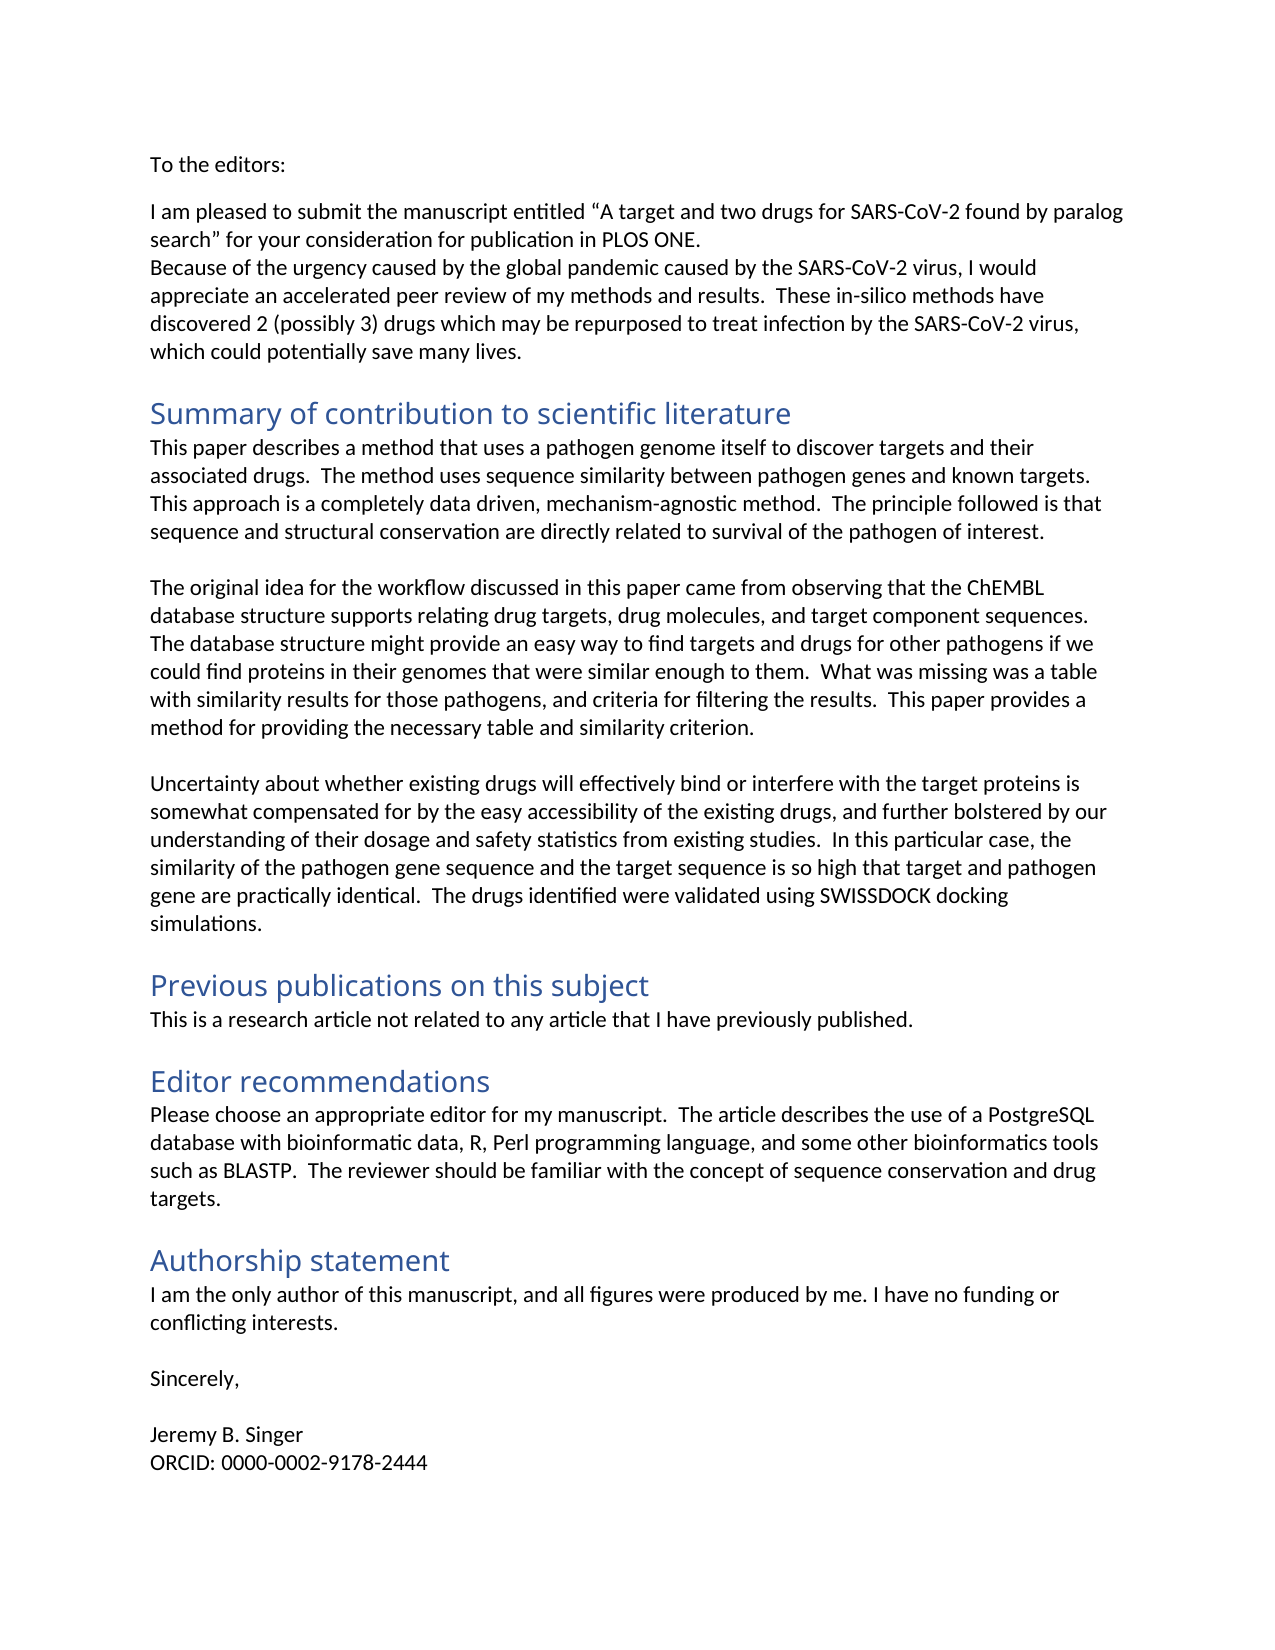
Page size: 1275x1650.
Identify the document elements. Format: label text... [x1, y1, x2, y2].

text I am the only author of this manuscript, and all figures were produced by me. I have no funding or conflicting interests. [150, 1280, 1125, 1336]
text The original idea for the workflow discussed in this paper came from observing that the ChEMBL database structure supports relating drug targets, drug molecules, and target component sequences. The database structure might provide an easy way to find targets and drugs for other pathogens if we could find proteins in their genomes that were similar enough to them. What was missing was a table with similarity results for those pathogens, and criteria for filtering the results. This paper provides a method for providing the necessary table and similarity criterion. [150, 573, 1125, 741]
text This paper describes a method that uses a pathogen genome itself to discover targets and their associated drugs. The method uses sequence similarity between pathogen genes and known targets. This approach is a completely data driven, mechanism-agnostic method. The principle followed is that sequence and structural conservation are directly related to survival of the pathogen of interest. [150, 433, 1125, 545]
text Please choose an appropriate editor for my manuscript. The article describes the use of a PostgreSQL database with bioinformatic data, R, Perl programming language, and some other bioinformatics tools such as BLASTP. The reviewer should be familiar with the concept of sequence conservation and drug targets. [150, 1101, 1125, 1213]
text Because of the urgency caused by the global pandemic caused by the SARS-CoV-2 virus, I would appreciate an accelerated peer review of my methods and results. These in-silico methods have discovered 2 (possibly 3) drugs which may be repurposed to treat infection by the SARS-CoV-2 virus, which could potentially save many lives. [150, 253, 1125, 365]
subtitle Authorship statement [150, 1241, 1125, 1280]
subtitle Editor recommendations [150, 1061, 1125, 1101]
text I am pleased to submit the manuscript entitled “A target and two drugs for SARS-CoV-2 found by paralog search” for your consideration for publication in PLOS ONE. [150, 197, 1125, 253]
text Uncertainty about whether existing drugs will effectively bind or interfere with the target proteins is somewhat compensated for by the easy accessibility of the existing drugs, and further bolstered by our understanding of their dosage and safety statistics from existing studies. In this particular case, the similarity of the pathogen gene sequence and the target sequence is so high that target and pathogen gene are practically identical. The drugs identified were validated using SWISSDOCK docking simulations. [150, 769, 1125, 937]
text This is a research article not related to any article that I have previously published. [150, 1005, 1125, 1033]
subtitle Previous publications on this subject [150, 965, 1125, 1005]
subtitle Summary of contribution to scientific literature [150, 393, 1125, 433]
text To the editors: [150, 150, 1125, 178]
text Jeremy B. Singer [150, 1420, 1125, 1448]
text Sincerely, [150, 1364, 1125, 1392]
text ORCID: 0000-0002-9178-2444 [150, 1448, 1125, 1476]
